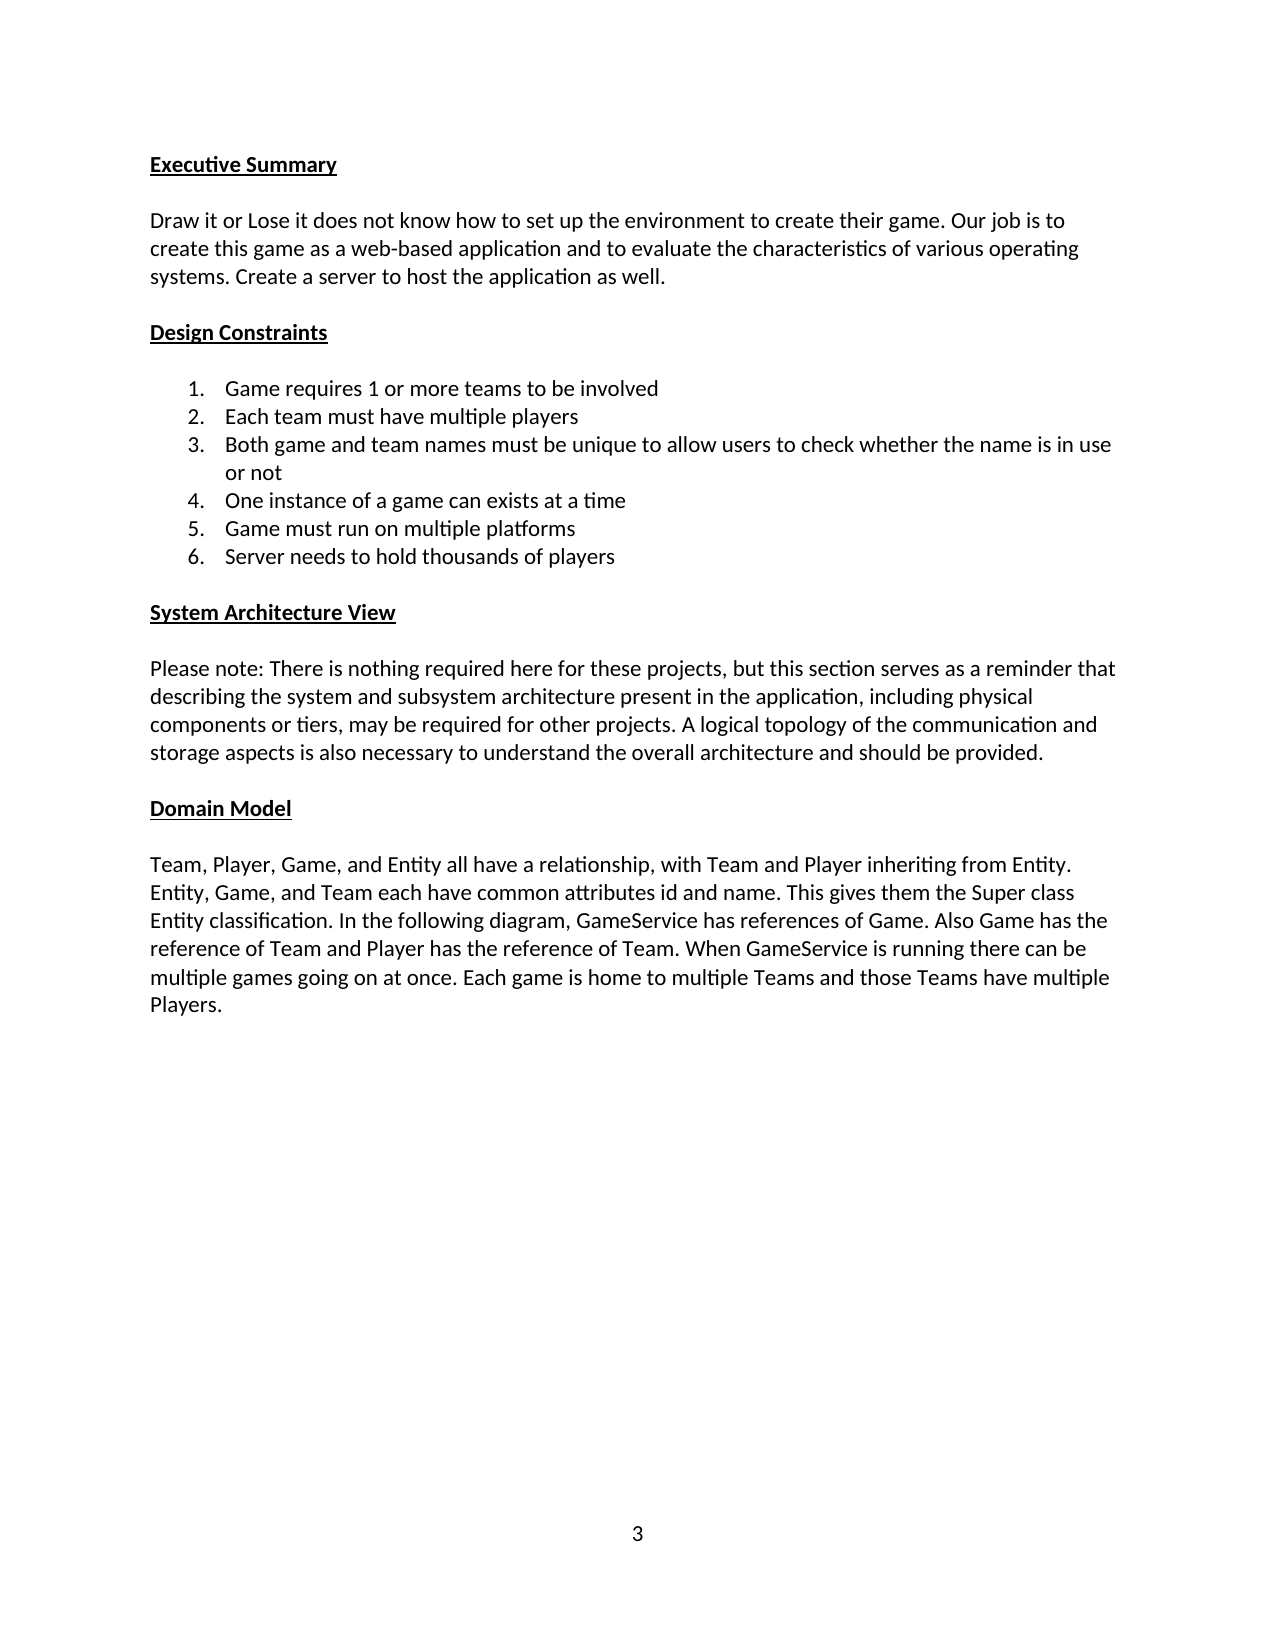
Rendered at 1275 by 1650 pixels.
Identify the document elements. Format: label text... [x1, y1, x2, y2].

list Both game and team names must be unique to allow users to check whether the name is in use or not [187, 430, 1125, 486]
list One instance of a game can exists at a time [187, 486, 1125, 514]
text Please note: There is nothing required here for these projects, but this section serves as a reminder that describing the system and subsystem architecture present in the application, including physical components or tiers, may be required for other projects. A logical topology of the communication and storage aspects is also necessary to understand the overall architecture and should be provided. [150, 654, 1125, 766]
list Each team must have multiple players [187, 402, 1125, 430]
subtitle Executive Summary [150, 150, 1125, 178]
subtitle Design Constraints [150, 318, 1125, 346]
text Team, Player, Game, and Entity all have a relationship, with Team and Player inheriting from Entity. Entity, Game, and Team each have common attributes id and name. This gives them the Super class Entity classification. In the following diagram, GameService has references of Game. Also Game has the reference of Team and Player has the reference of Team. When GameService is running there can be multiple games going on at once. Each game is home to multiple Teams and those Teams have multiple Players. [150, 851, 1125, 1019]
list Game must run on multiple platforms [187, 514, 1125, 542]
list Server needs to hold thousands of players [187, 542, 1125, 570]
subtitle Domain Model [150, 794, 1125, 822]
subtitle System Architecture View [150, 598, 1125, 626]
list Game requires 1 or more teams to be involved [187, 374, 1125, 402]
text Draw it or Lose it does not know how to set up the environment to create their game. Our job is to create this game as a web-based application and to evaluate the characteristics of various operating systems. Create a server to host the application as well. [150, 206, 1125, 290]
